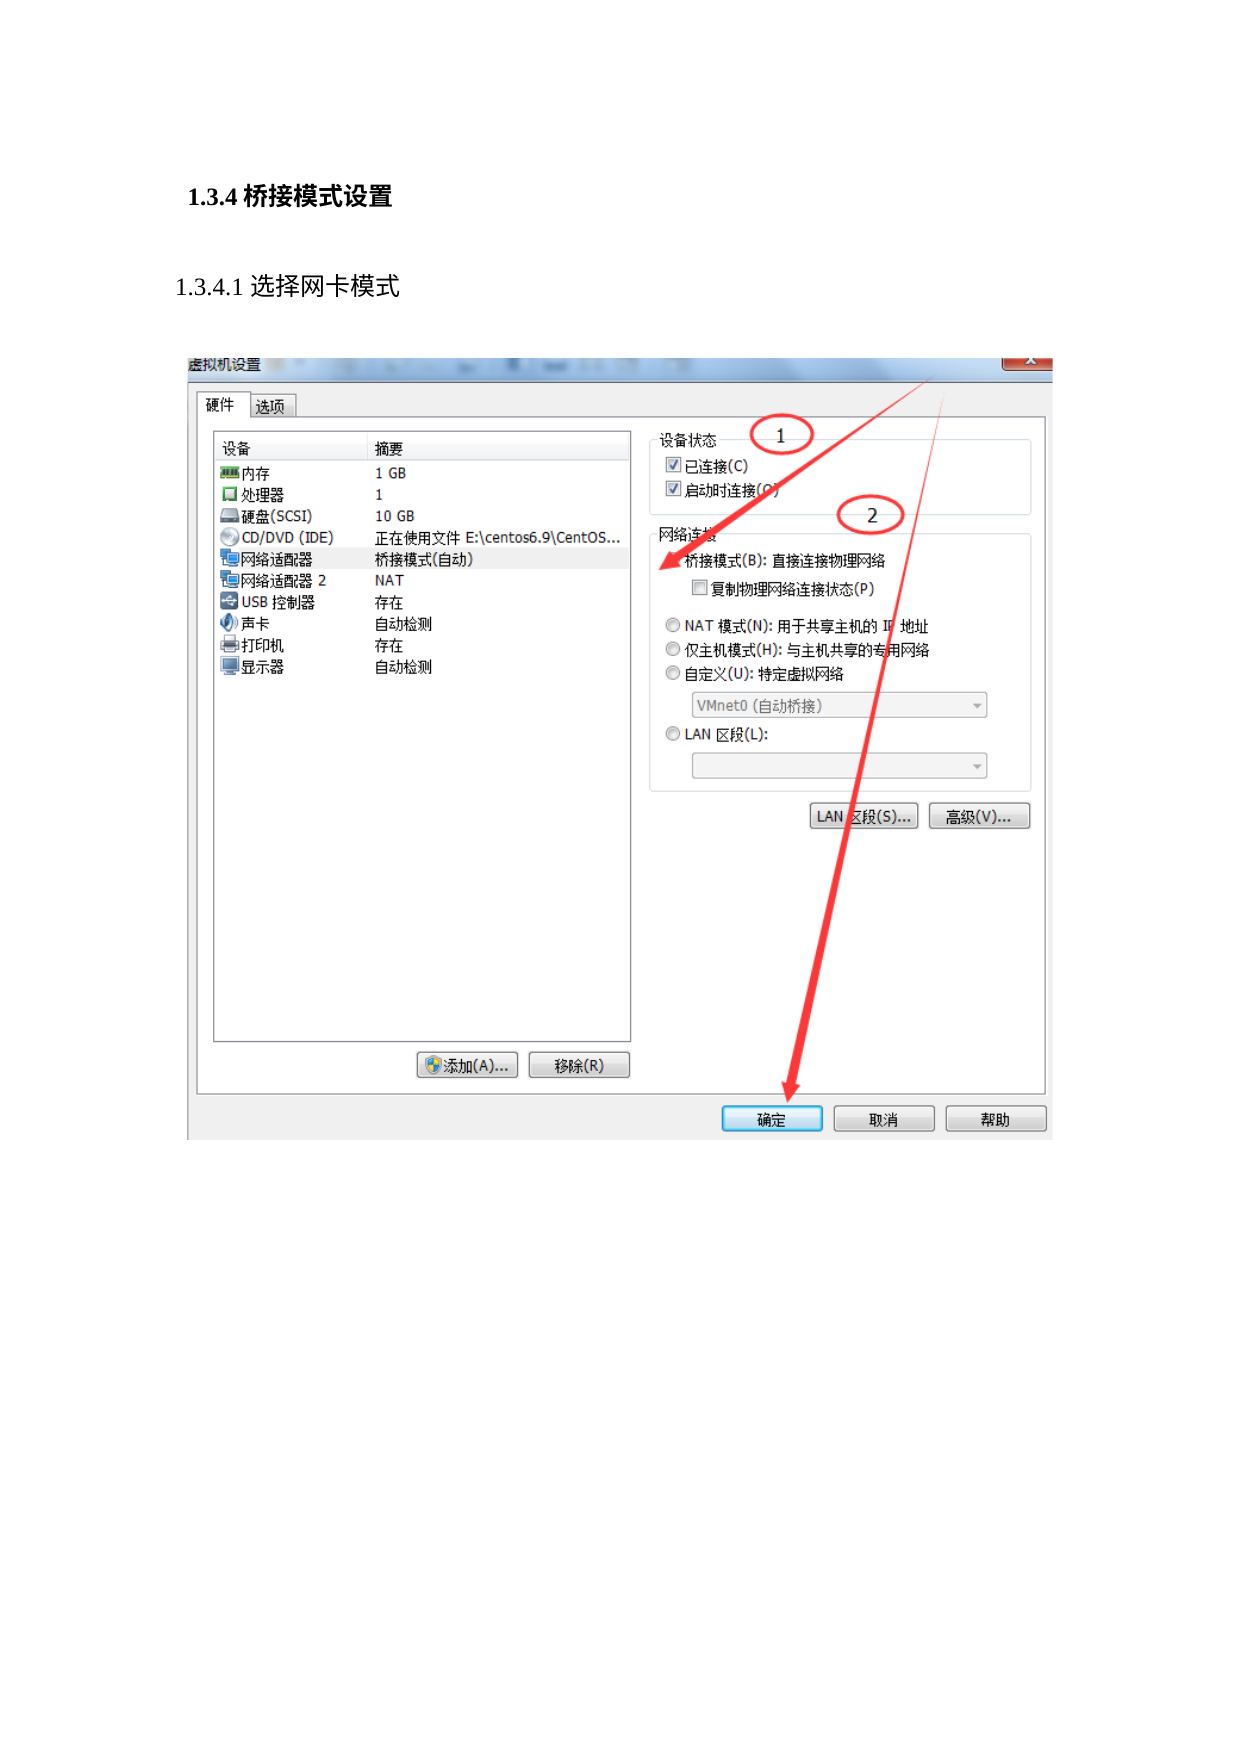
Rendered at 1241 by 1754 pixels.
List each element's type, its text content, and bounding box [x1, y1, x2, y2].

subtitle 1.3.4 桥接模式设置 [187, 162, 1053, 227]
subtitle 1.3.4.1 选择网卡模式 [175, 252, 1053, 317]
picture [187, 358, 1053, 1140]
